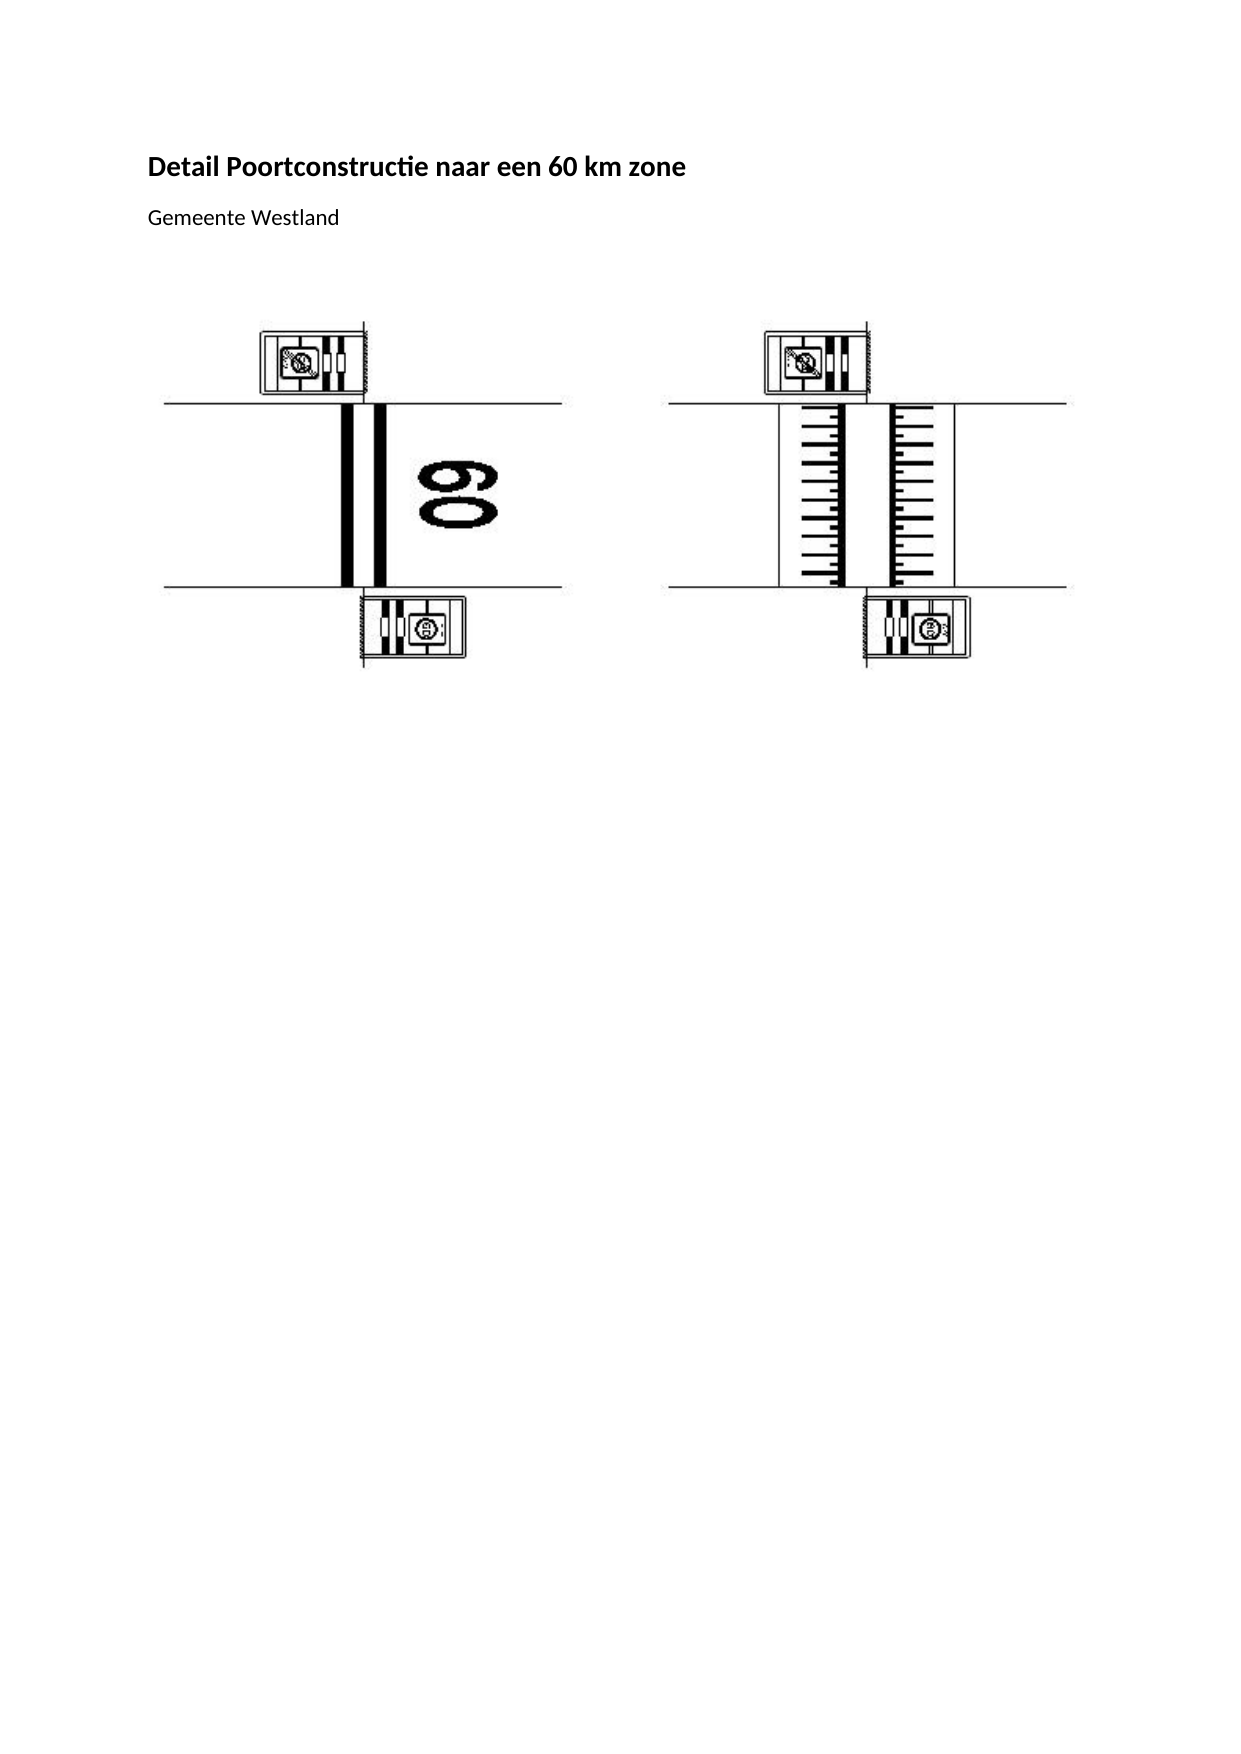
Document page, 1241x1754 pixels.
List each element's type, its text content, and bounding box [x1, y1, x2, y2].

text Detail Poortconstructie naar een 60 km zone [148, 148, 1093, 183]
text Gemeente Westland [148, 203, 1093, 231]
picture [147, 296, 1100, 683]
